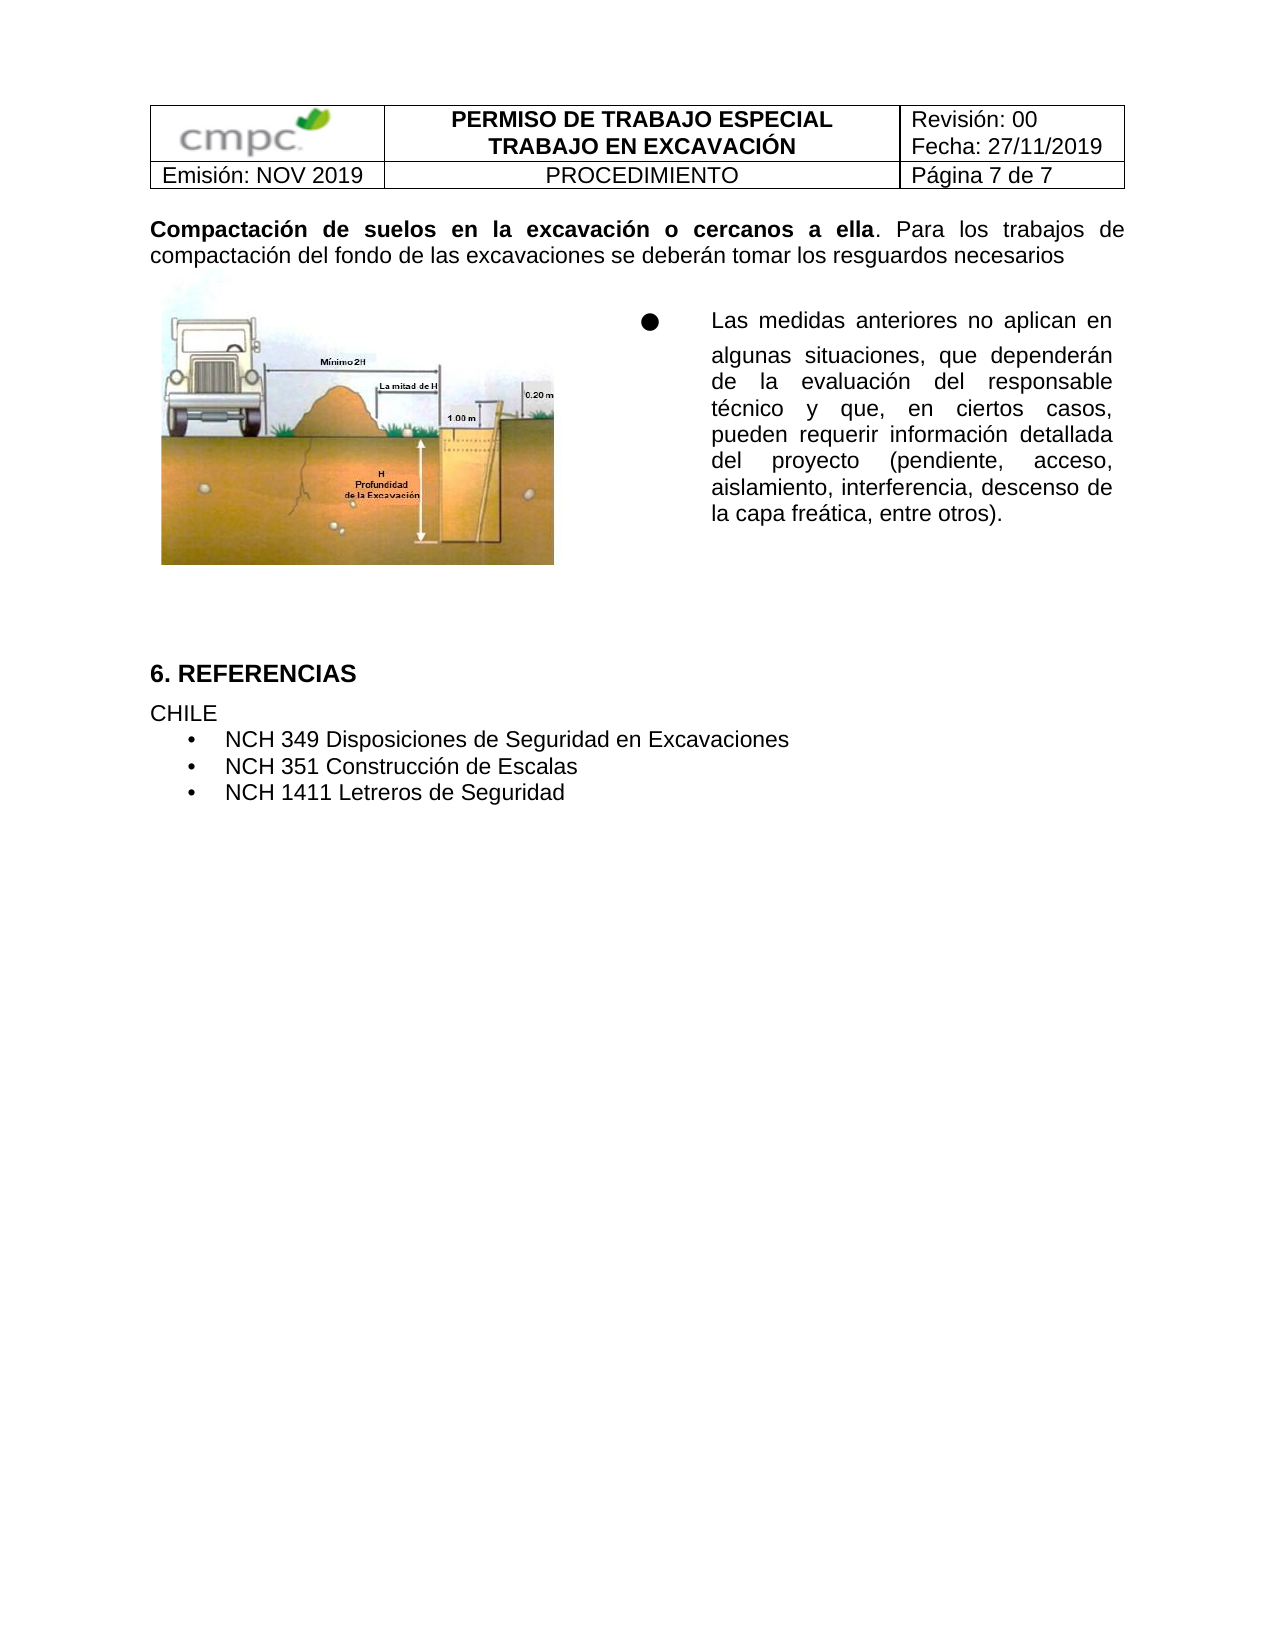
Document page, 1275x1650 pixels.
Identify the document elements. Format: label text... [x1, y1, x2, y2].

list NCH 349 Disposiciones de Seguridad en Excavaciones [187, 726, 1125, 753]
subtitle 6. REFERENCIAS [150, 659, 1125, 687]
text CHILE [150, 700, 1125, 726]
list NCH 351 Construcción de Escalas [187, 753, 1125, 779]
text Compactación de suelos en la excavación o cercanos a ella. Para los trabajos de compactación del fondo de las excavaciones se deberán tomar los resguardos necesarios [150, 216, 1125, 268]
table_header [150, 269, 637, 617]
table_header Las medidas anteriores no aplican en algunas situaciones, que dependerán de la evaluación del responsable técnico y que, en ciertos casos, pueden requerir información detallada del proyecto (pendiente, acceso, aislamiento, interferencia, descenso de la capa freática, entre otros). [637, 269, 1124, 617]
picture [161, 106, 353, 161]
picture [161, 268, 563, 565]
list NCH 1411 Letreros de Seguridad [187, 779, 1125, 805]
